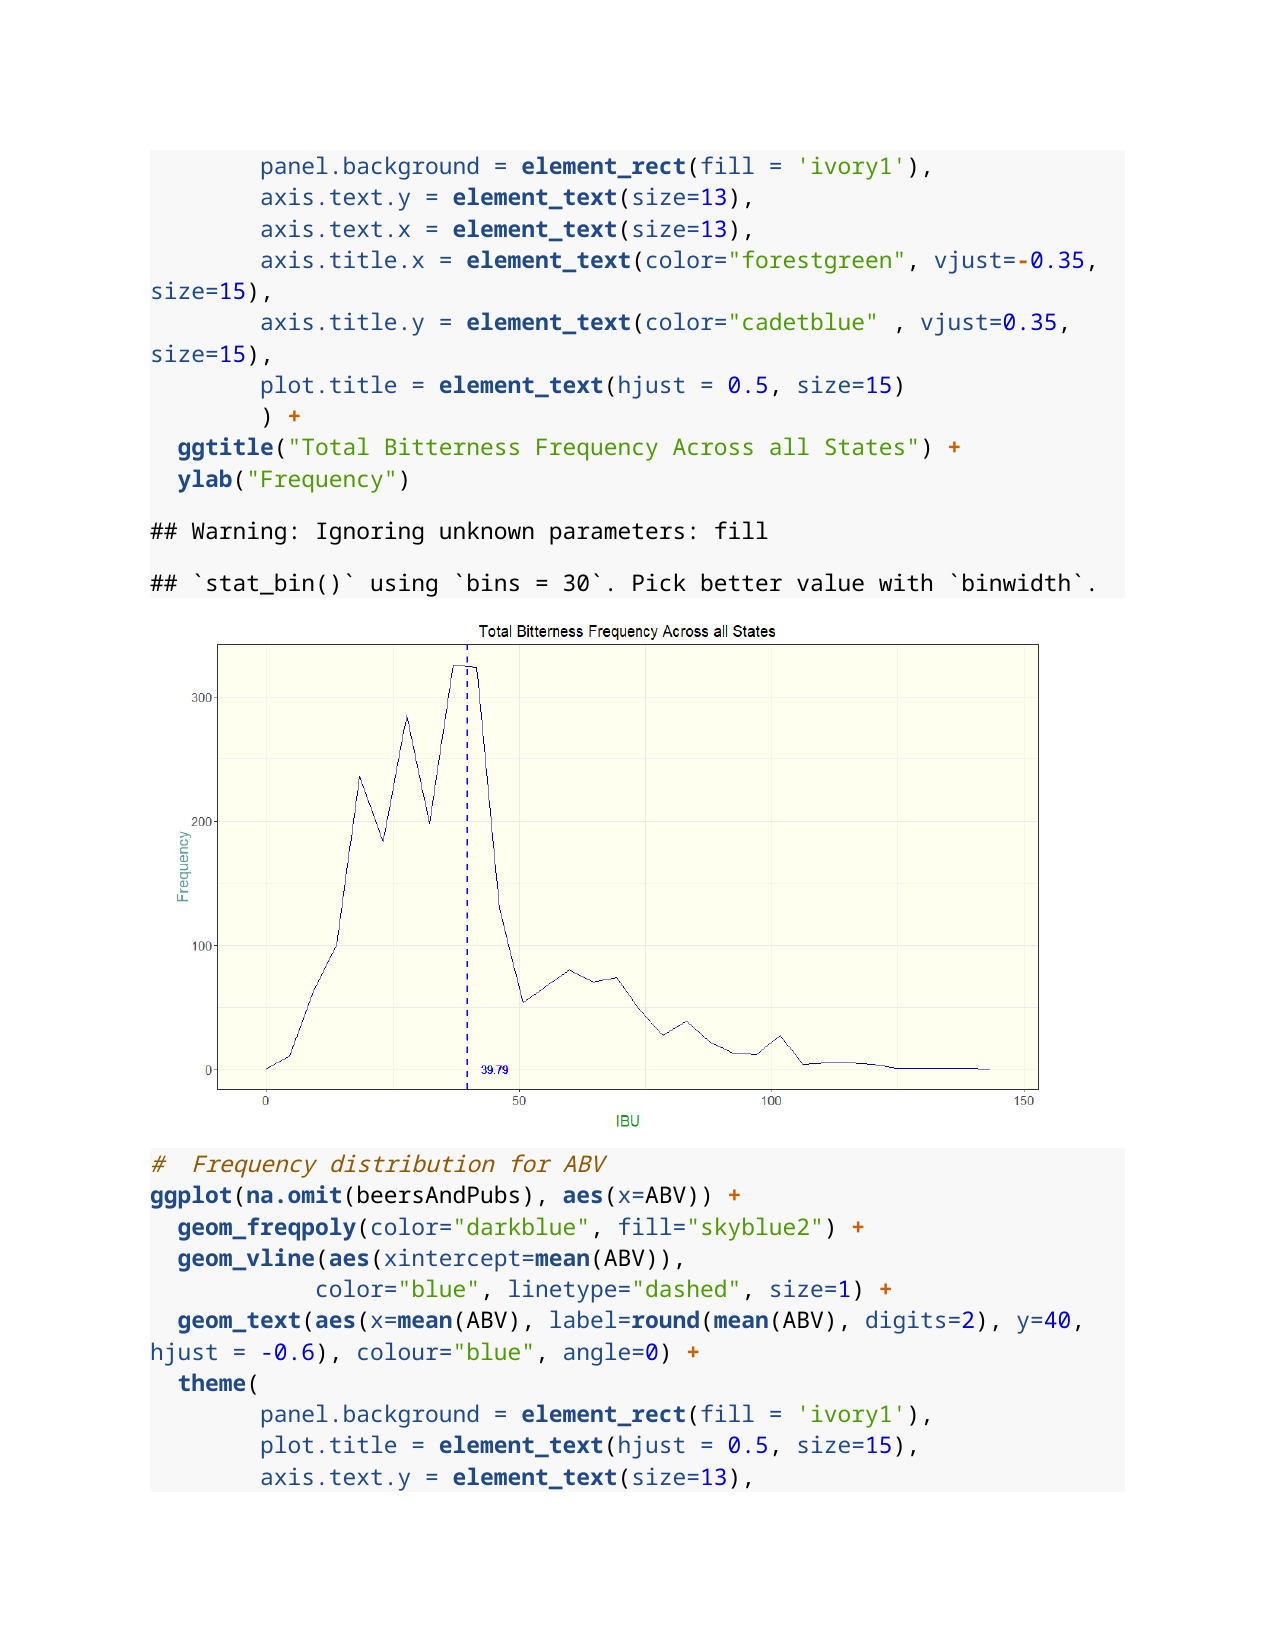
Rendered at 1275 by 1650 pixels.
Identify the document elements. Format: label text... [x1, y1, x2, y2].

picture [168, 618, 1044, 1130]
text ## Warning: Ignoring unknown parameters: fill [150, 514, 1125, 546]
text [150, 150, 1125, 494]
text ## `stat_bin()` using `bins = 30`. Pick better value with `binwidth`. [150, 567, 1125, 598]
